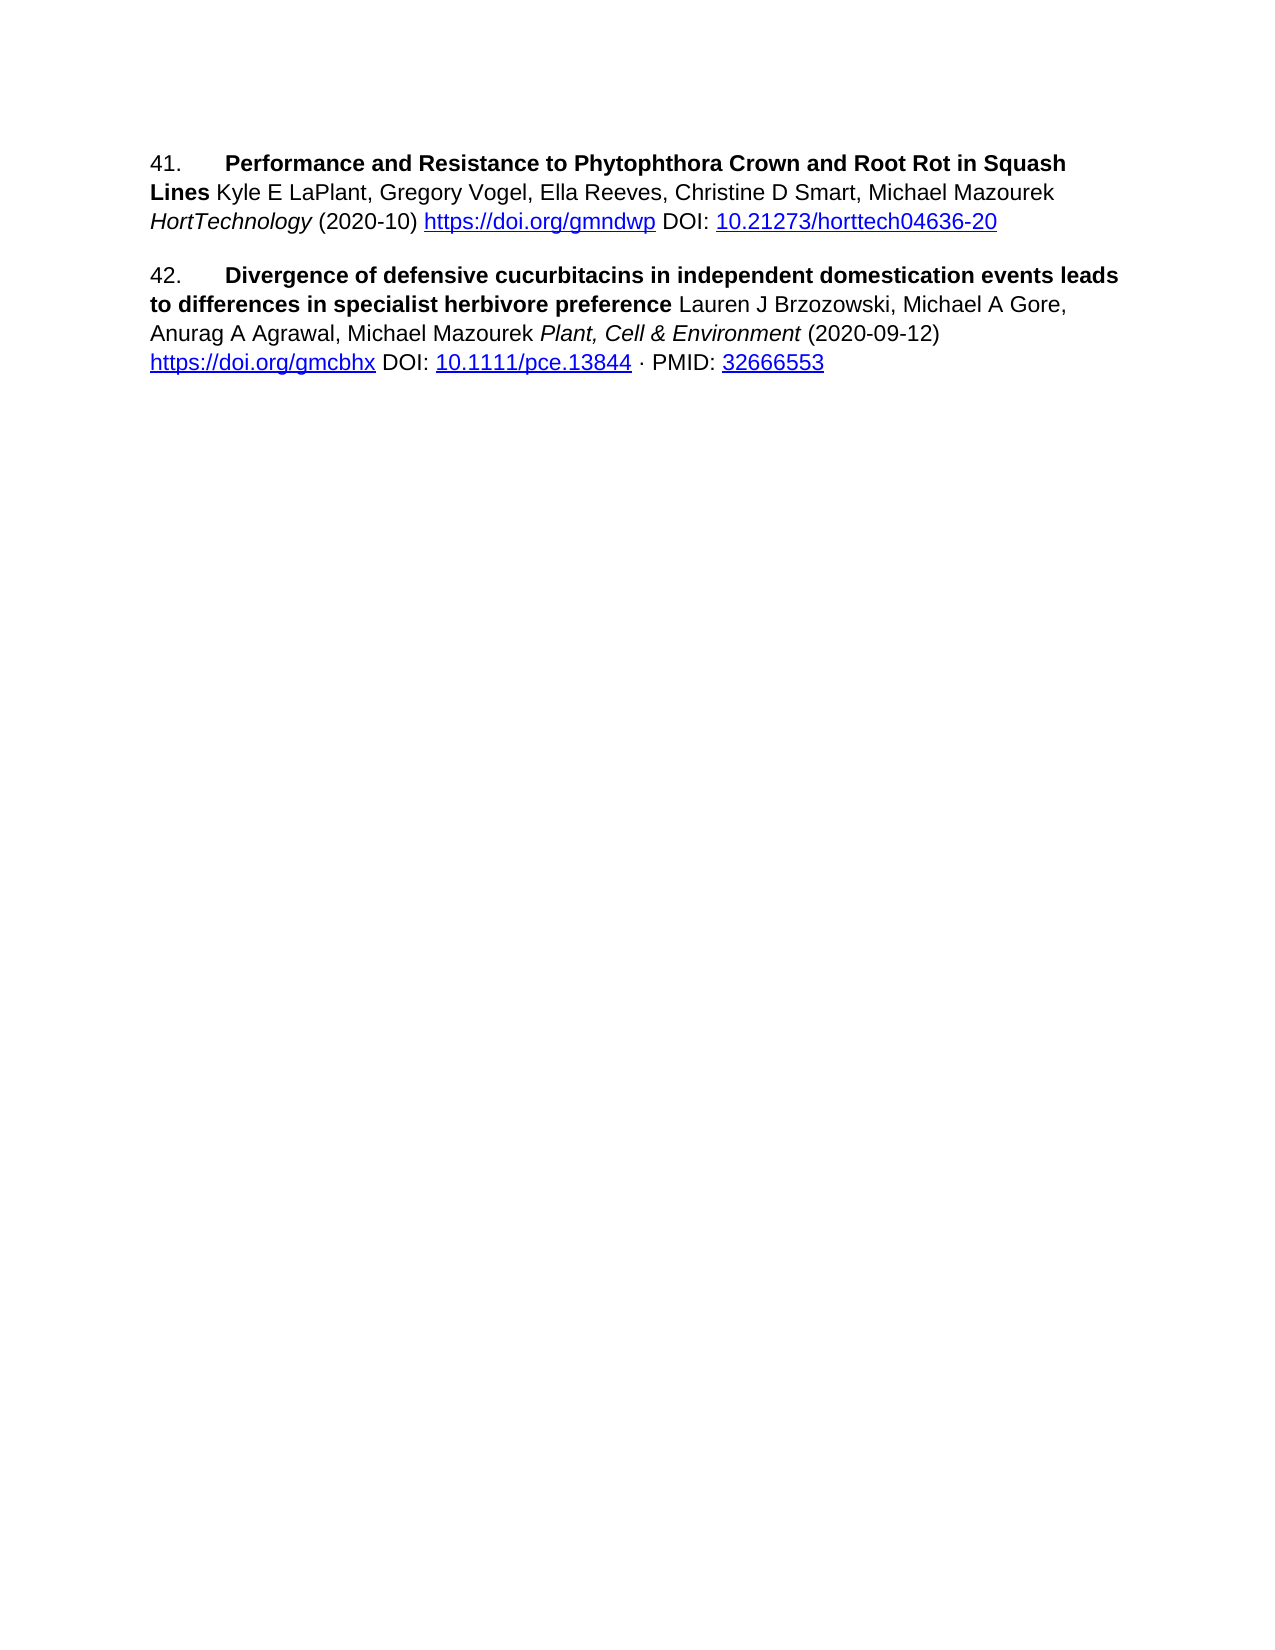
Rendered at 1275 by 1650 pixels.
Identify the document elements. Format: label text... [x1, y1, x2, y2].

text 41. Performance and Resistance to Phytophthora Crown and Root Rot in Squash Lines Kyle E LaPlant, Gregory Vogel, Ella Reeves, Christine D Smart, Michael Mazourek HortTechnology (2020-10) https://doi.org/gmndwp DOI: 10.21273/horttech04636-20 [150, 150, 1125, 234]
text 42. Divergence of defensive cucurbitacins in independent domestication events leads to differences in specialist herbivore preference Lauren J Brzozowski, Michael A Gore, Anurag A Agrawal, Michael Mazourek Plant, Cell & Environment (2020-09-12) https://doi.org/gmcbhx DOI: 10.1111/pce.13844 · PMID: 32666553 [150, 262, 1125, 375]
